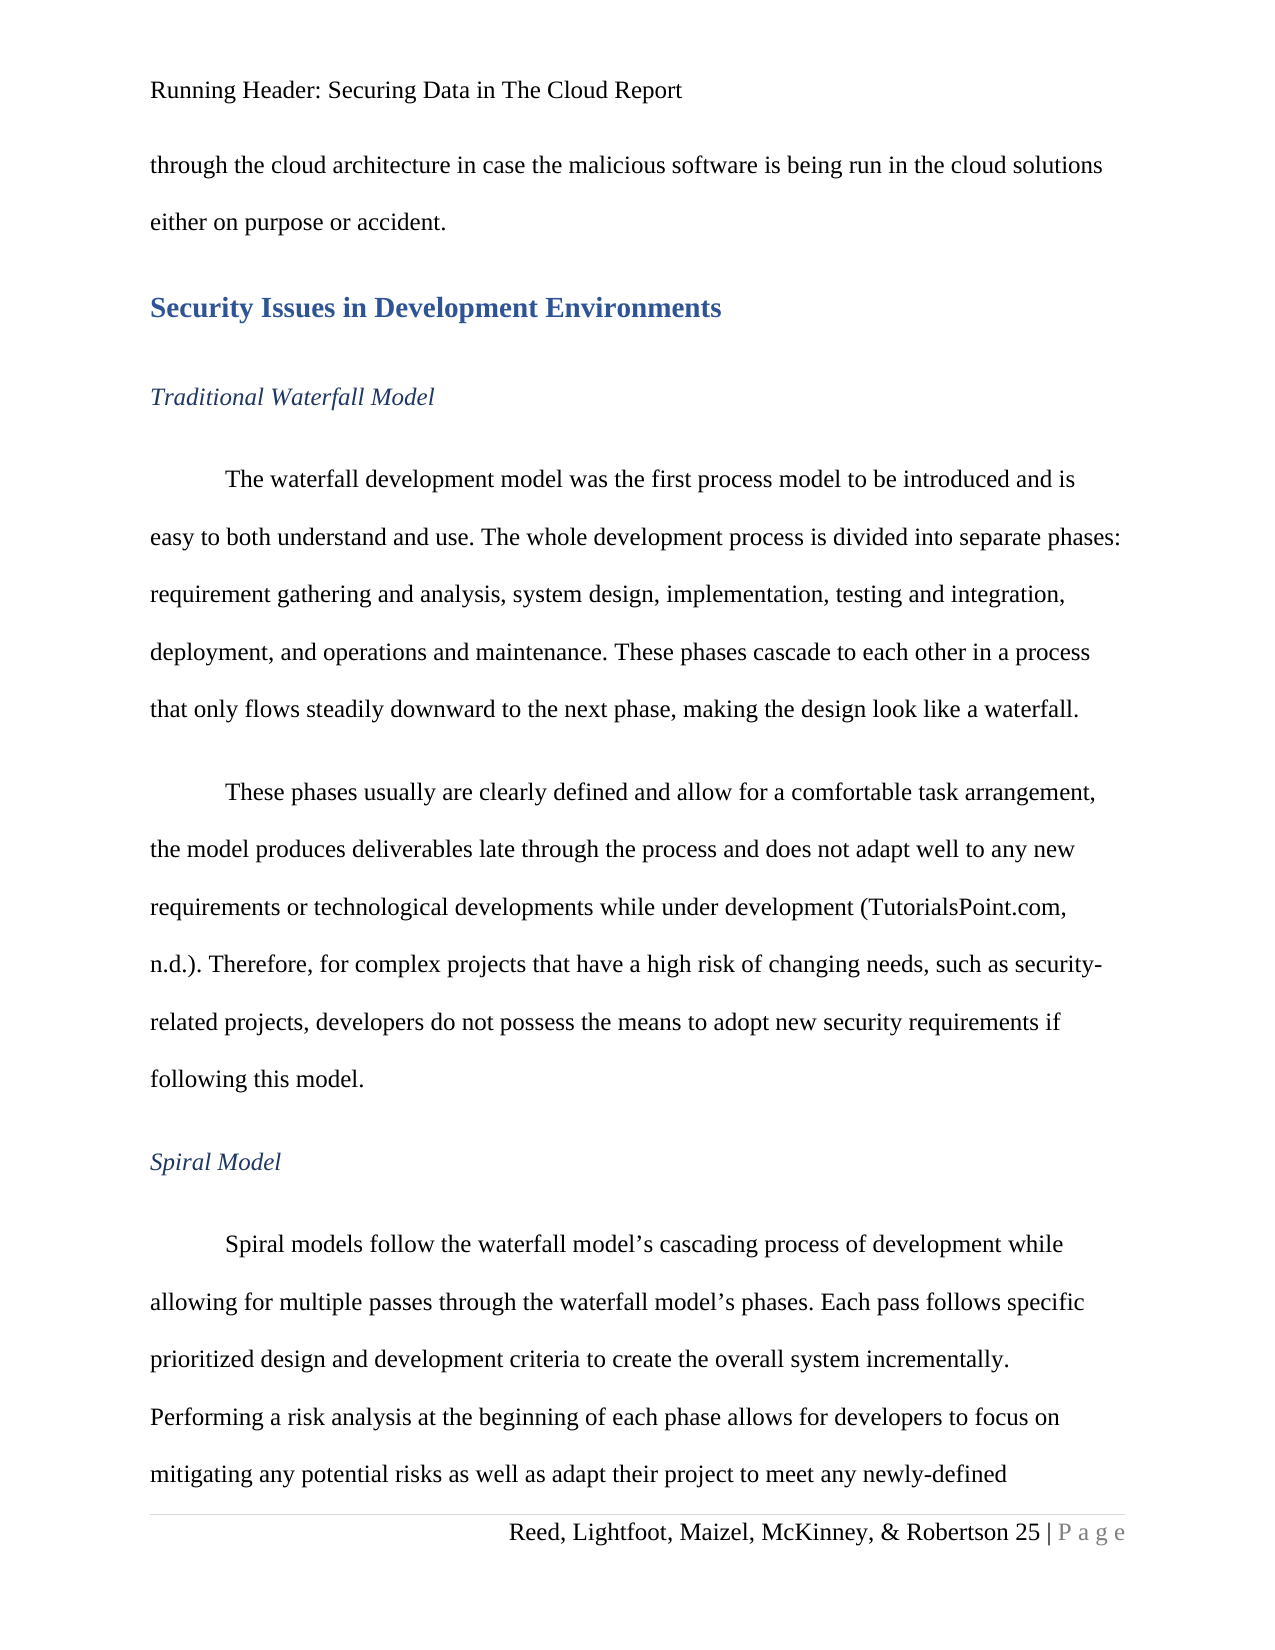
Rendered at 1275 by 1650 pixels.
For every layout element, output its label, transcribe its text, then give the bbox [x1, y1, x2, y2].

text The waterfall development model was the first process model to be introduced and is easy to both understand and use. The whole development process is divided into separate phases: requirement gathering and analysis, system design, implementation, testing and integration, deployment, and operations and maintenance. These phases cascade to each other in a process that only flows steadily downward to the next phase, making the design look like a waterfall. [150, 464, 1125, 723]
subtitle Security Issues in Development Environments [150, 290, 1125, 323]
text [150, 150, 1125, 236]
text These phases usually are clearly defined and allow for a comfortable task arrangement, the model produces deliverables late through the process and does not adapt well to any new requirements or technological developments while under development (TutorialsPoint.com, n.d.). Therefore, for complex projects that have a high risk of changing needs, such as security-related projects, developers do not possess the means to adopt new security requirements if following this model. [150, 777, 1125, 1093]
subtitle Traditional Waterfall Model [150, 382, 1125, 411]
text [150, 1229, 1125, 1488]
subtitle Spiral Model [150, 1147, 1125, 1176]
